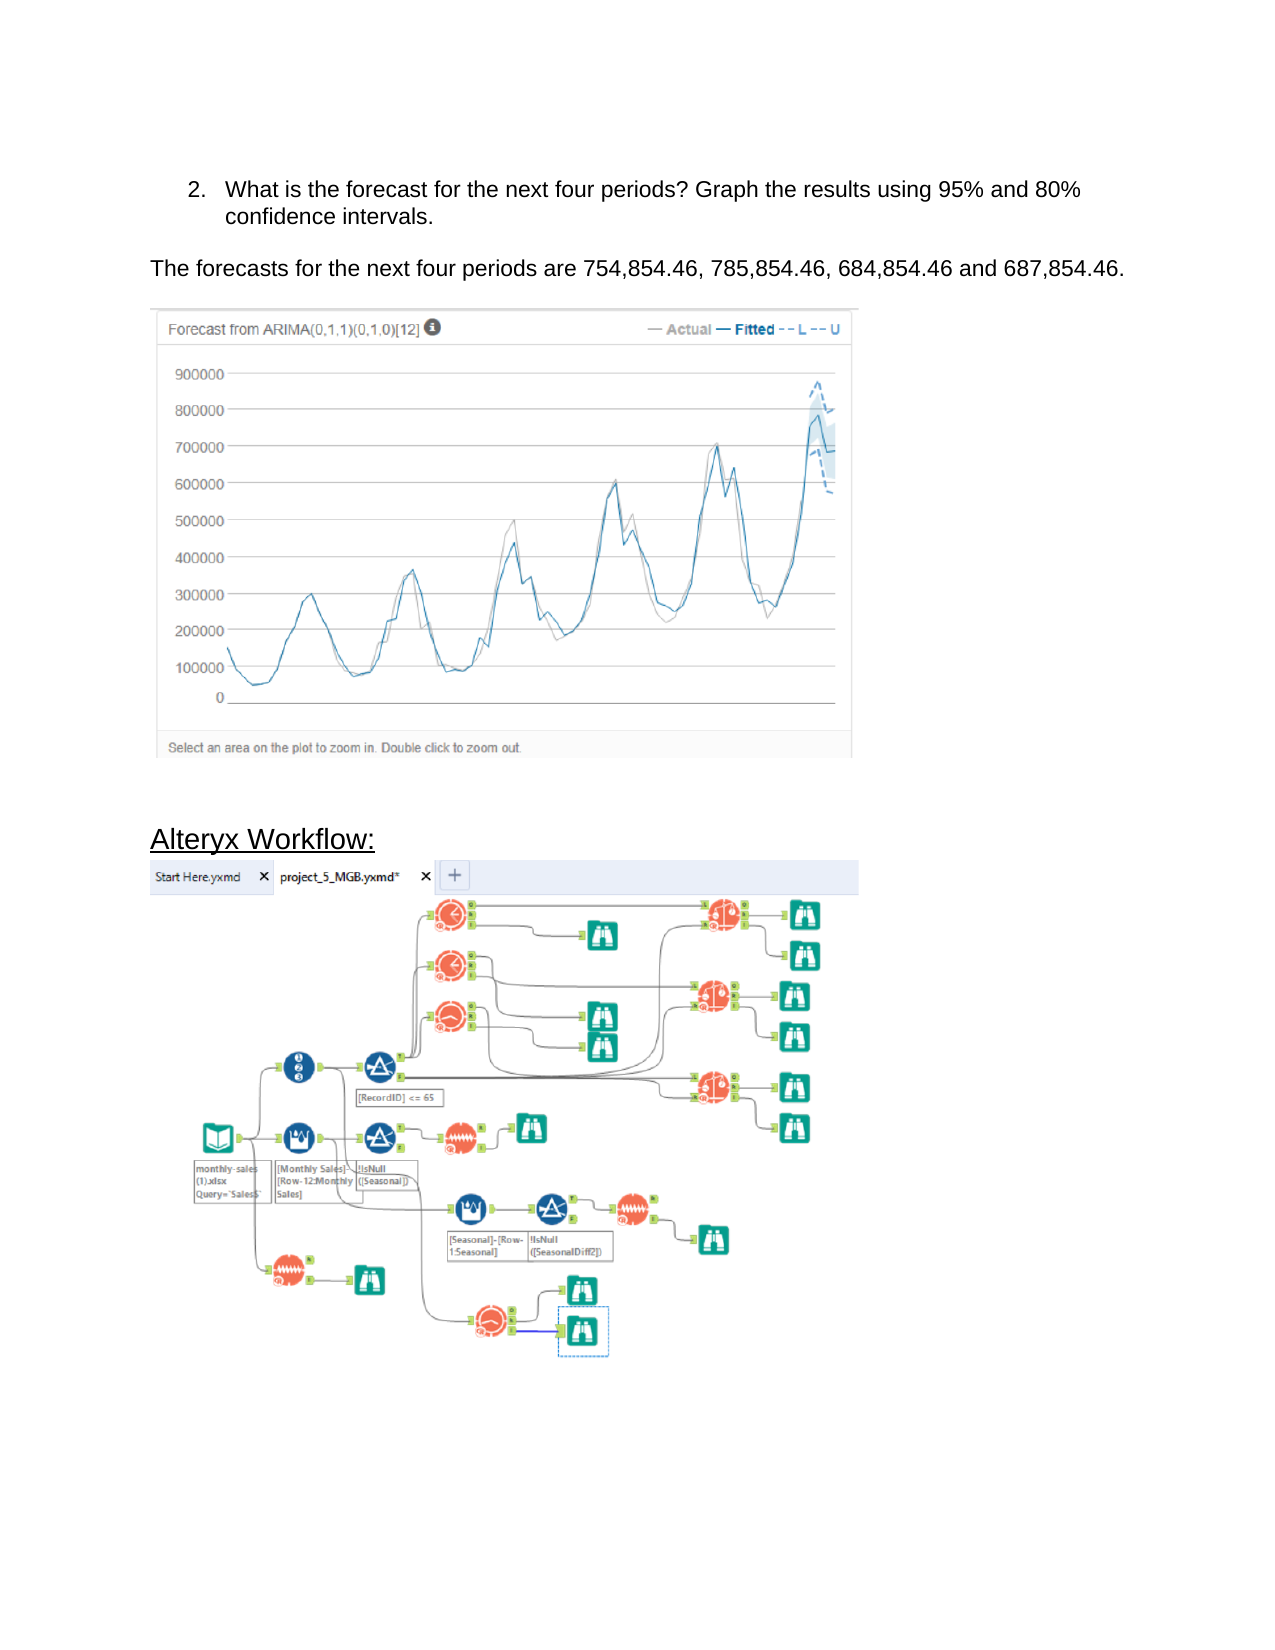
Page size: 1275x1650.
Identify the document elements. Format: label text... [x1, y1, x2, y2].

list What is the forecast for the next four periods? Graph the results using 95% and 80% confidence intervals. [187, 176, 1125, 229]
picture [150, 308, 859, 758]
list The forecasts for the next four periods are 754,854.46, 785,854.46, 684,854.46 and 687,854.46. [150, 255, 1125, 282]
text Alteryx Workflow: [150, 822, 1125, 856]
picture [150, 860, 859, 1376]
